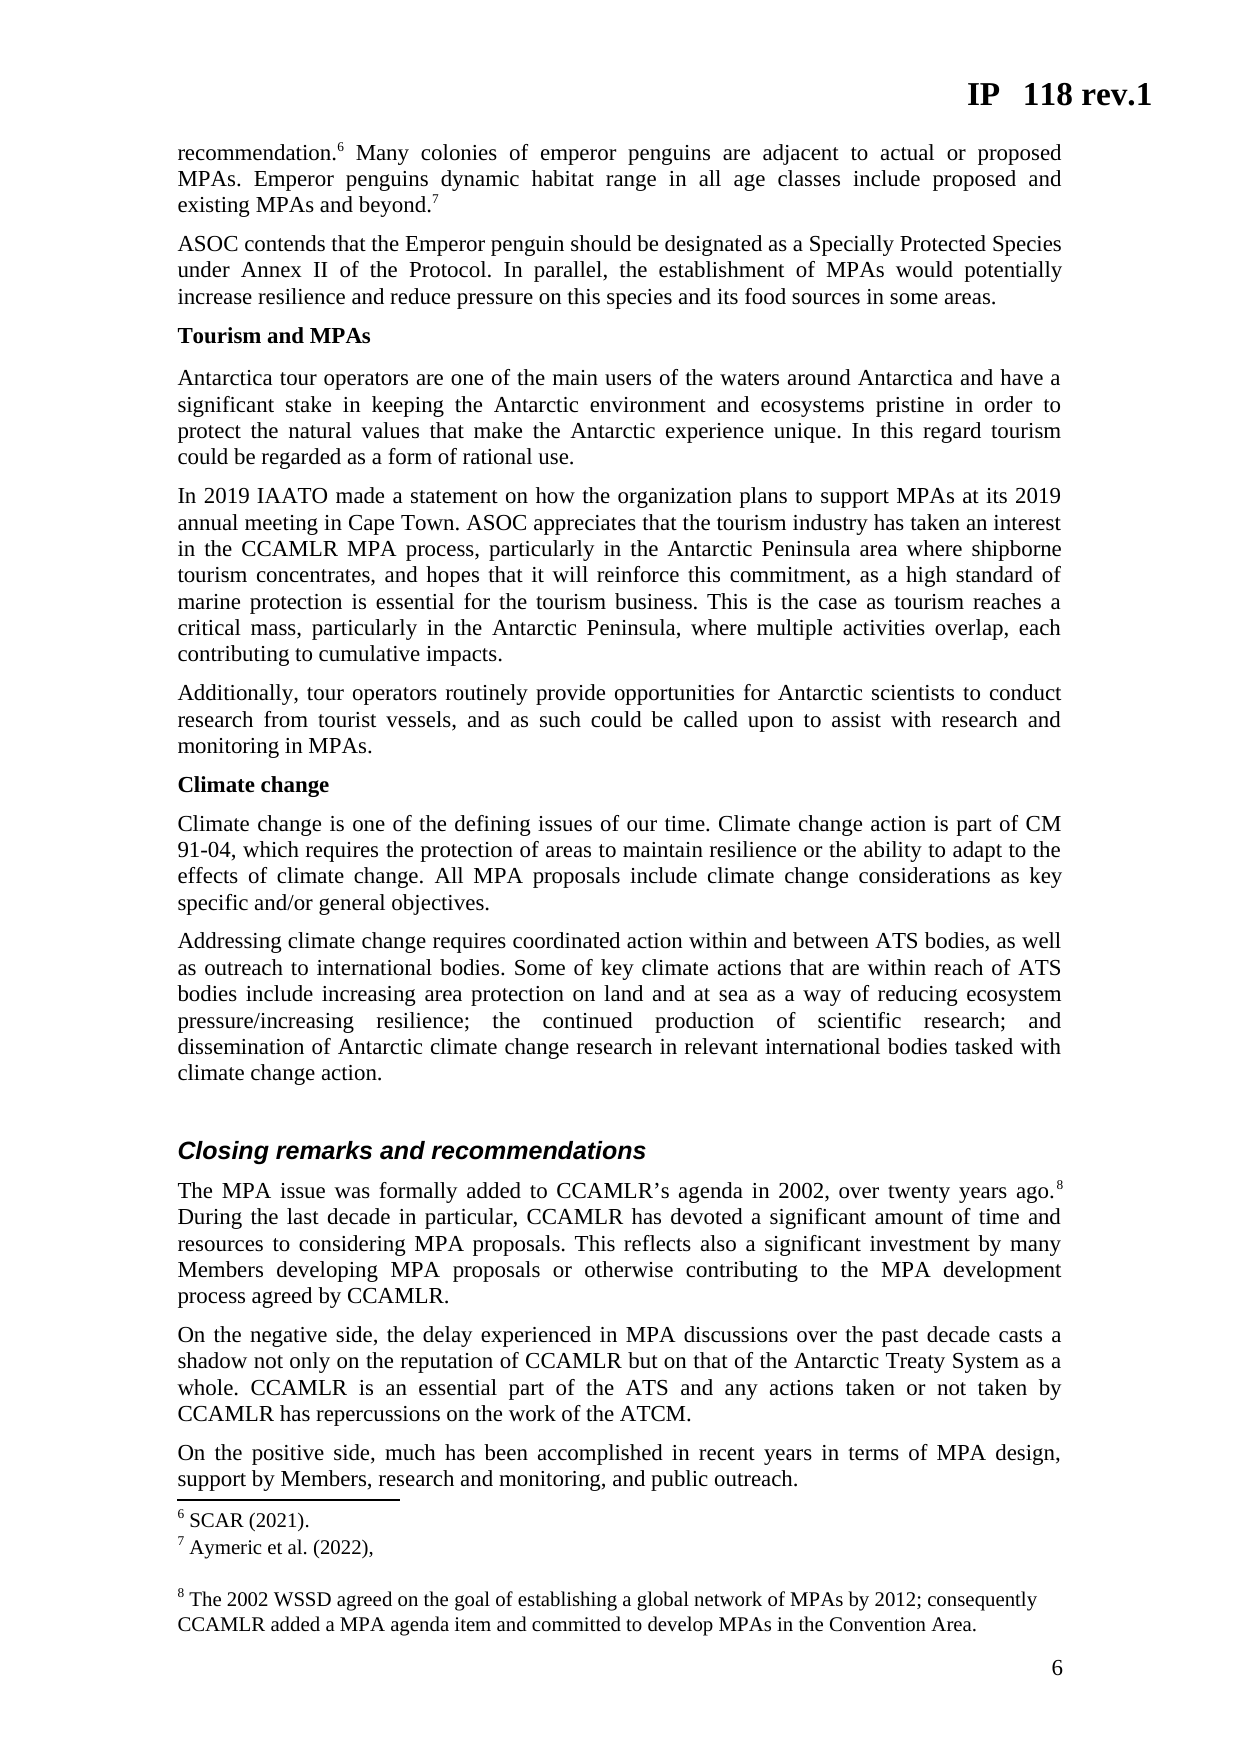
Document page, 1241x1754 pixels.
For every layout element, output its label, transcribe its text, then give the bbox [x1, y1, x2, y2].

subtitle Closing remarks and recommendations [177, 1136, 1063, 1164]
text Climate change [177, 771, 1063, 797]
text The MPA issue was formally added to CCAMLR’s agenda in 2002, over twenty years ago. During the last decade in particular, CCAMLR has devoted a significant amount of time and resources to considering MPA proposals. This reflects also a significant investment by many Members developing MPA proposals or otherwise contributing to the MPA development process agreed by CCAMLR. [177, 1177, 1063, 1309]
text On the negative side, the delay experienced in MPA discussions over the past decade casts a shadow not only on the reputation of CCAMLR but on that of the Antarctic Treaty System as a whole. CCAMLR is an essential part of the ATS and any actions taken or not taken by CCAMLR has repercussions on the work of the ATCM. [177, 1321, 1063, 1427]
text Additionally, tour operators routinely provide opportunities for Antarctic scientists to conduct research from tourist vessels, and as such could be called upon to assist with research and monitoring in MPAs. [177, 679, 1063, 758]
text Antarctica tour operators are one of the main users of the waters around Antarctica and have a significant stake in keeping the Antarctic environment and ecosystems pristine in order to protect the natural values that make the Antarctic experience unique. In this regard tourism could be regarded as a form of rational use. [177, 364, 1063, 470]
text In 2019 IAATO made a statement on how the organization plans to support MPAs at its 2019 annual meeting in Cape Town. ASOC appreciates that the tourism industry has taken an interest in the CCAMLR MPA process, particularly in the Antarctic Peninsula area where shipborne tourism concentrates, and hopes that it will reinforce this commitment, as a high standard of marine protection is essential for the tourism business. This is the case as tourism reaches a critical mass, particularly in the Antarctic Peninsula, where multiple activities overlap, each contributing to cumulative impacts. [177, 482, 1063, 667]
text ASOC contends that the Emperor penguin should be designated as a Specially Protected Species under Annex II of the Protocol. In parallel, the establishment of MPAs would potentially increase resilience and reduce pressure on this species and its food sources in some areas. [177, 230, 1063, 309]
text On the positive side, much has been accomplished in recent years in terms of MPA design, support by Members, research and monitoring, and public outreach. [177, 1439, 1063, 1492]
text Climate change is one of the defining issues of our time. Climate change action is part of CM 91-04, which requires the protection of areas to maintain resilience or the ability to adapt to the effects of climate change. All MPA proposals include climate change considerations as key specific and/or general objectives. [177, 810, 1063, 915]
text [177, 138, 1063, 218]
text Addressing climate change requires coordinated action within and between ATS bodies, as well as outreach to international bodies. Some of key climate actions that are within reach of ATS bodies include increasing area protection on land and at sea as a way of reducing ecosystem pressure/increasing resilience; the continued production of scientific research; and dissemination of Antarctic climate change research in relevant international bodies tasked with climate change action. [177, 928, 1063, 1086]
list Tourism and MPAs [177, 322, 1063, 348]
